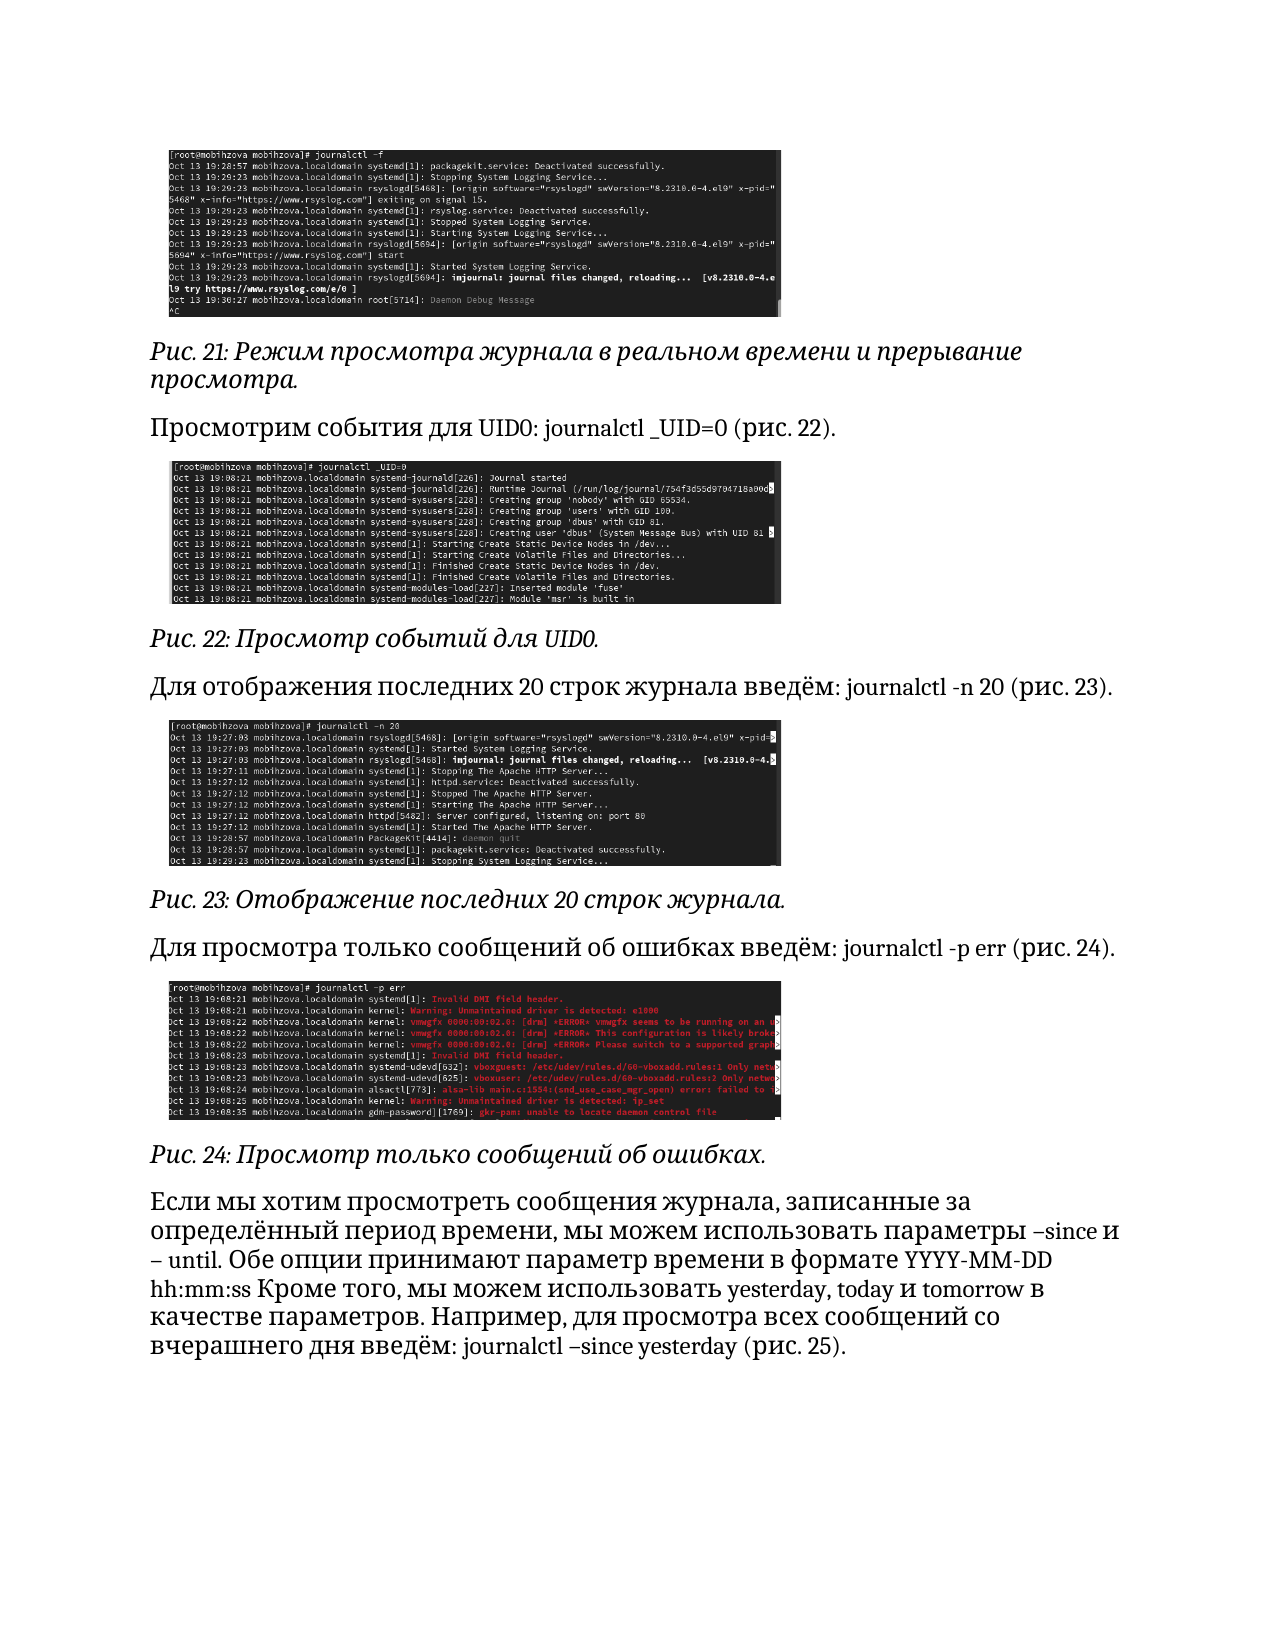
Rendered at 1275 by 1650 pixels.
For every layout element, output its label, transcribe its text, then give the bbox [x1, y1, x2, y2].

picture [168, 981, 782, 1120]
picture [168, 150, 782, 317]
text Рис. 24: Просмотр только сообщений об ошибках. [150, 1141, 1125, 1169]
text Рис. 23: Отображение последних 20 строк журнала. [150, 886, 1125, 915]
picture [168, 461, 782, 604]
text Если мы хотим просмотреть сообщения журнала, записанные за определённый период времени, мы можем использовать параметры –since и – until. Обе опции принимают параметр времени в формате YYYY-MM-DD hh:mm:ss Кроме того, мы можем использовать yesterday, today и tomorrow в качестве параметров. Например, для просмотра всех сообщений со вчерашнего дня введём: journalctl –since yesterday (рис. 25). [150, 1188, 1125, 1361]
text Рис. 22: Просмотр событий для UID0. [150, 625, 1125, 654]
text Для отображения последних 20 строк журнала введём: journalctl -n 20 (рис. 23). [150, 672, 1125, 701]
text Просмотрим события для UID0: journalctl _UID=0 (рис. 22). [150, 414, 1125, 443]
text Для просмотра только сообщений об ошибках введём: journalctl -p err (рис. 24). [150, 933, 1125, 962]
text Рис. 21: Режим просмотра журнала в реальном времени и прерывание просмотра. [150, 338, 1125, 395]
picture [168, 720, 782, 866]
